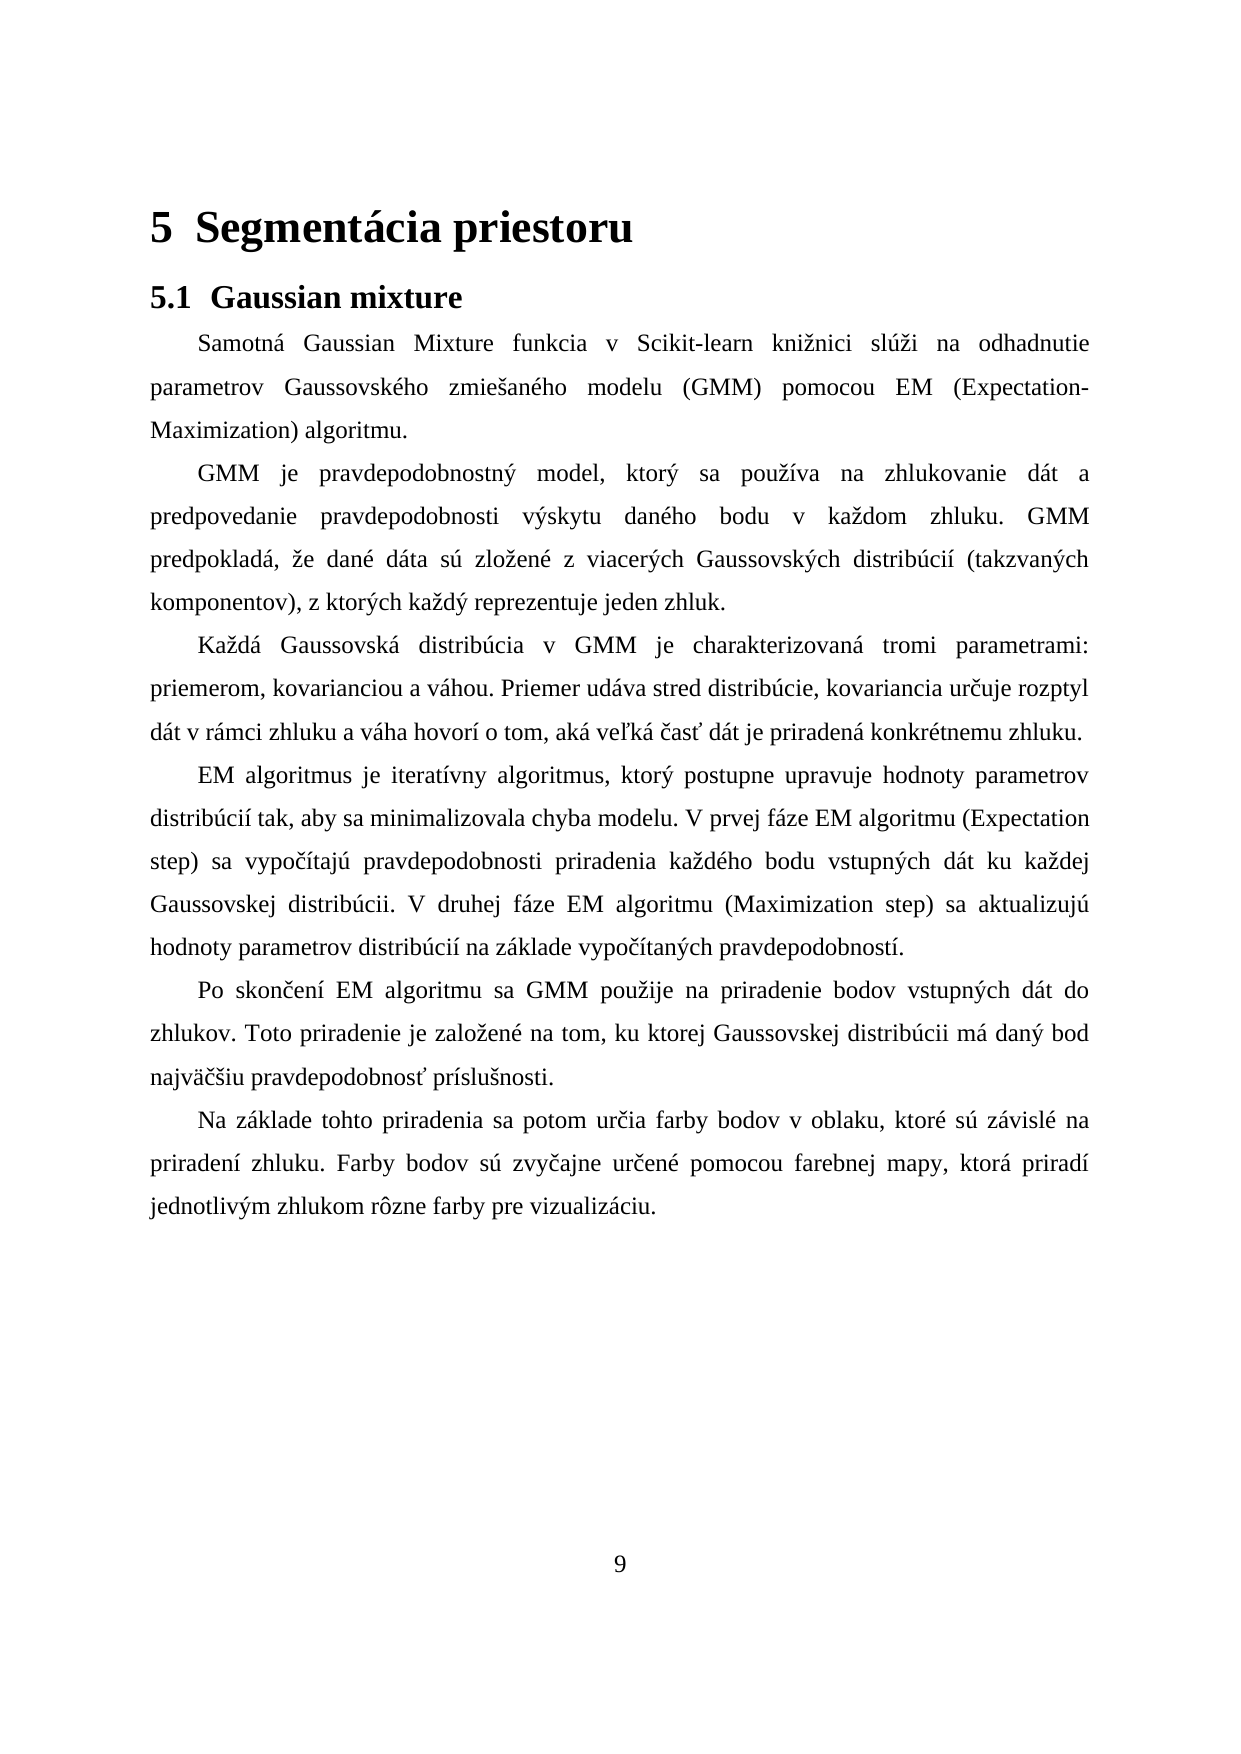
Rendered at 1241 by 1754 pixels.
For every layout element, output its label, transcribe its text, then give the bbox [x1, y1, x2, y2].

text Na základe tohto priradenia sa potom určia farby bodov v oblaku, ktoré sú závislé na priradení zhluku. Farby bodov sú zvyčajne určené pomocou farebnej mapy, ktorá priradí jednotlivým zhlukom rôzne farby pre vizualizáciu. [150, 1105, 1090, 1220]
text Každá Gaussovská distribúcia v GMM je charakterizovaná tromi parametrami: priemerom, kovarianciou a váhou. Priemer udáva stred distribúcie, kovariancia určuje rozptyl dát v rámci zhluku a váha hovorí o tom, aká veľká časť dát je priradená konkrétnemu zhluku. [150, 630, 1090, 745]
text Po skončení EM algoritmu sa GMM použije na priradenie bodov vstupných dát do zhlukov. Toto priradenie je založené na tom, ku ktorej Gaussovskej distribúcii má daný bod najväčšiu pravdepodobnosť príslušnosti. [150, 975, 1090, 1090]
text GMM je pravdepodobnostný model, ktorý sa používa na zhlukovanie dát a predpovedanie pravdepodobnosti výskytu daného bodu v každom zhluku. GMM predpokladá, že dané dáta sú zložené z viacerých Gaussovských distribúcií (takzvaných komponentov), z ktorých každý reprezentuje jeden zhluk. [150, 458, 1090, 616]
subtitle Segmentácia priestoru [150, 200, 1090, 253]
text Samotná Gaussian Mixture funkcia v Scikit-learn knižnici slúži na odhadnutie parametrov Gaussovského zmiešaného modelu (GMM) pomocou EM (Expectation-Maximization) algoritmu. [150, 328, 1090, 443]
text EM algoritmus je iteratívny algoritmus, ktorý postupne upravuje hodnoty parametrov distribúcií tak, aby sa minimalizovala chyba modelu. V prvej fáze EM algoritmu (Expectation step) sa vypočítajú pravdepodobnosti priradenia každého bodu vstupných dát ku každej Gaussovskej distribúcii. V druhej fáze EM algoritmu (Maximization step) sa aktualizujú hodnoty parametrov distribúcií na základe vypočítaných pravdepodobností. [150, 760, 1090, 961]
subtitle Gaussian mixture [150, 278, 1090, 316]
